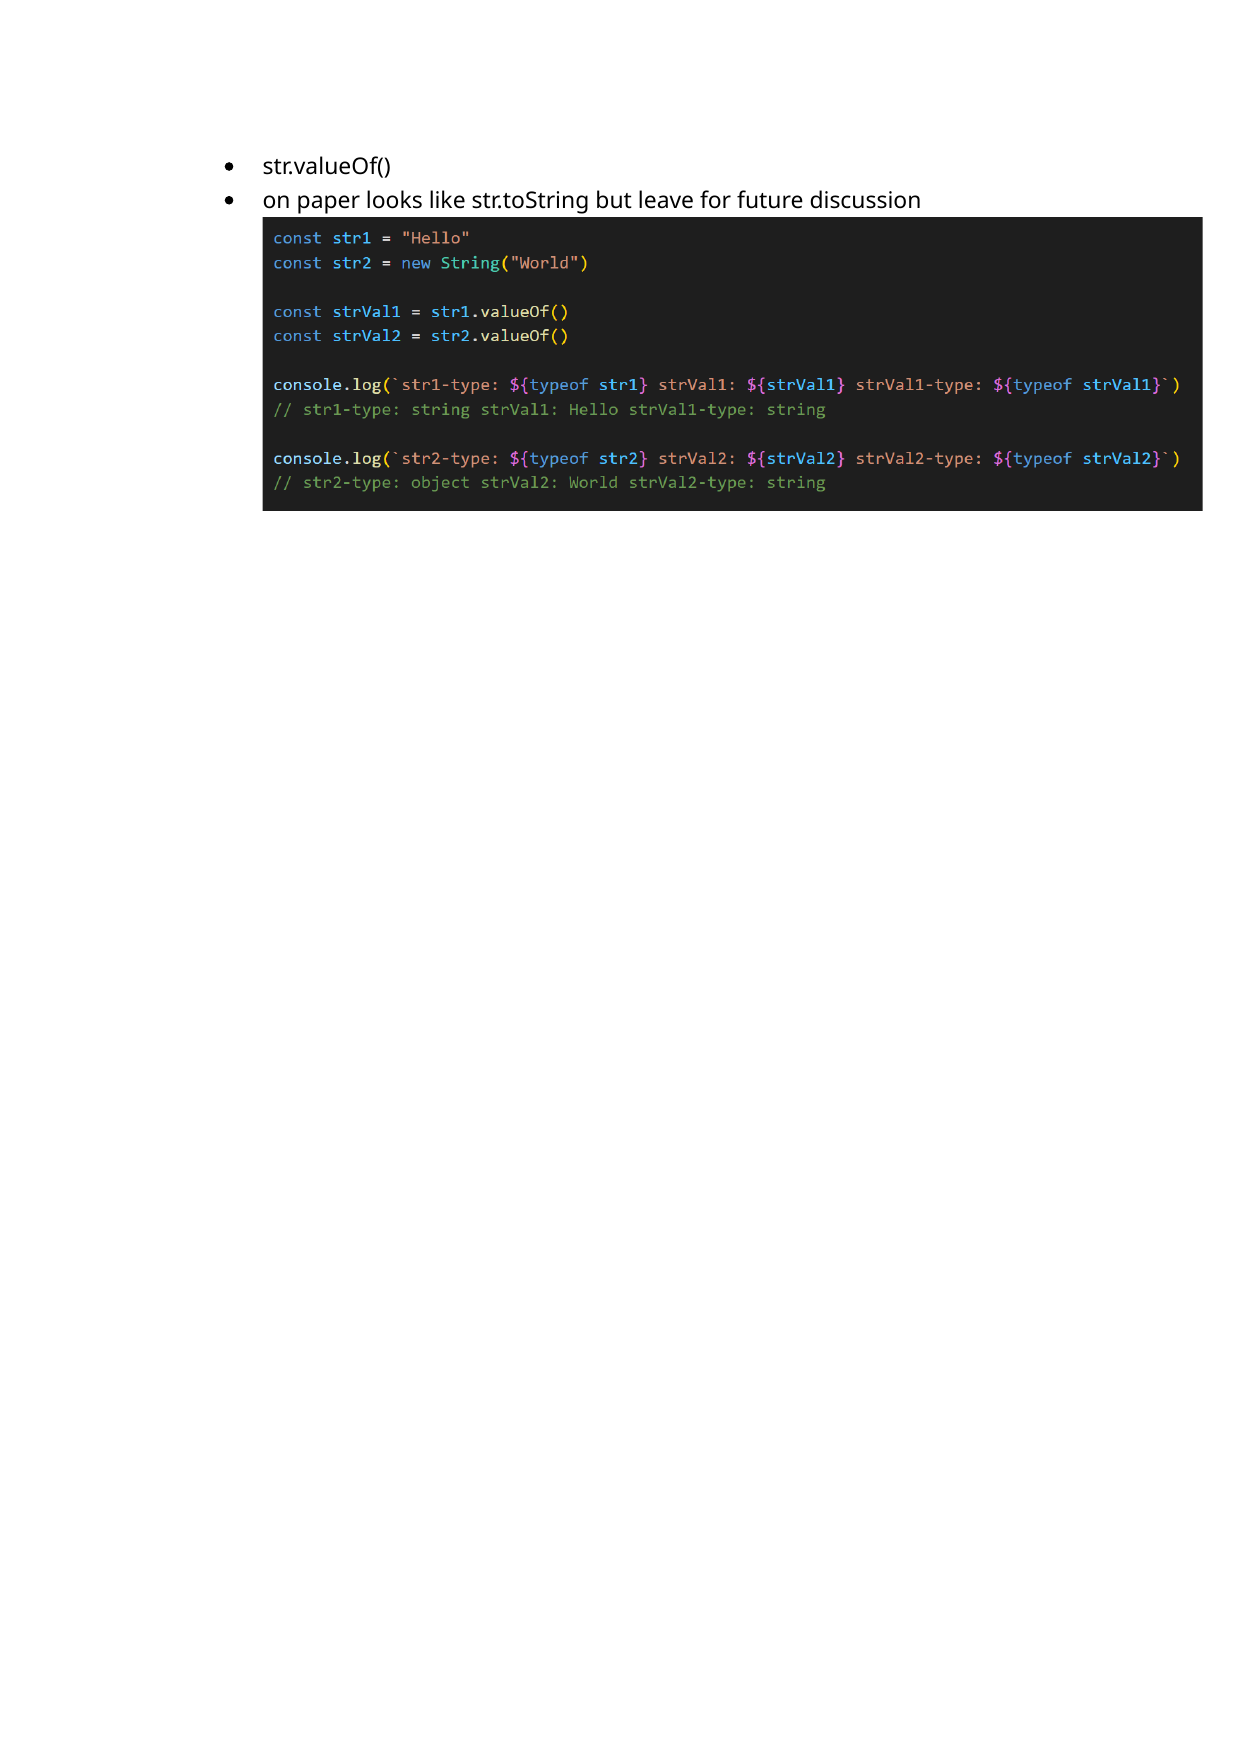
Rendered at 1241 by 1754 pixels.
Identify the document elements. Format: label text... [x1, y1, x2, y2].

picture [262, 217, 1203, 511]
list str.valueOf() [225, 150, 1090, 181]
